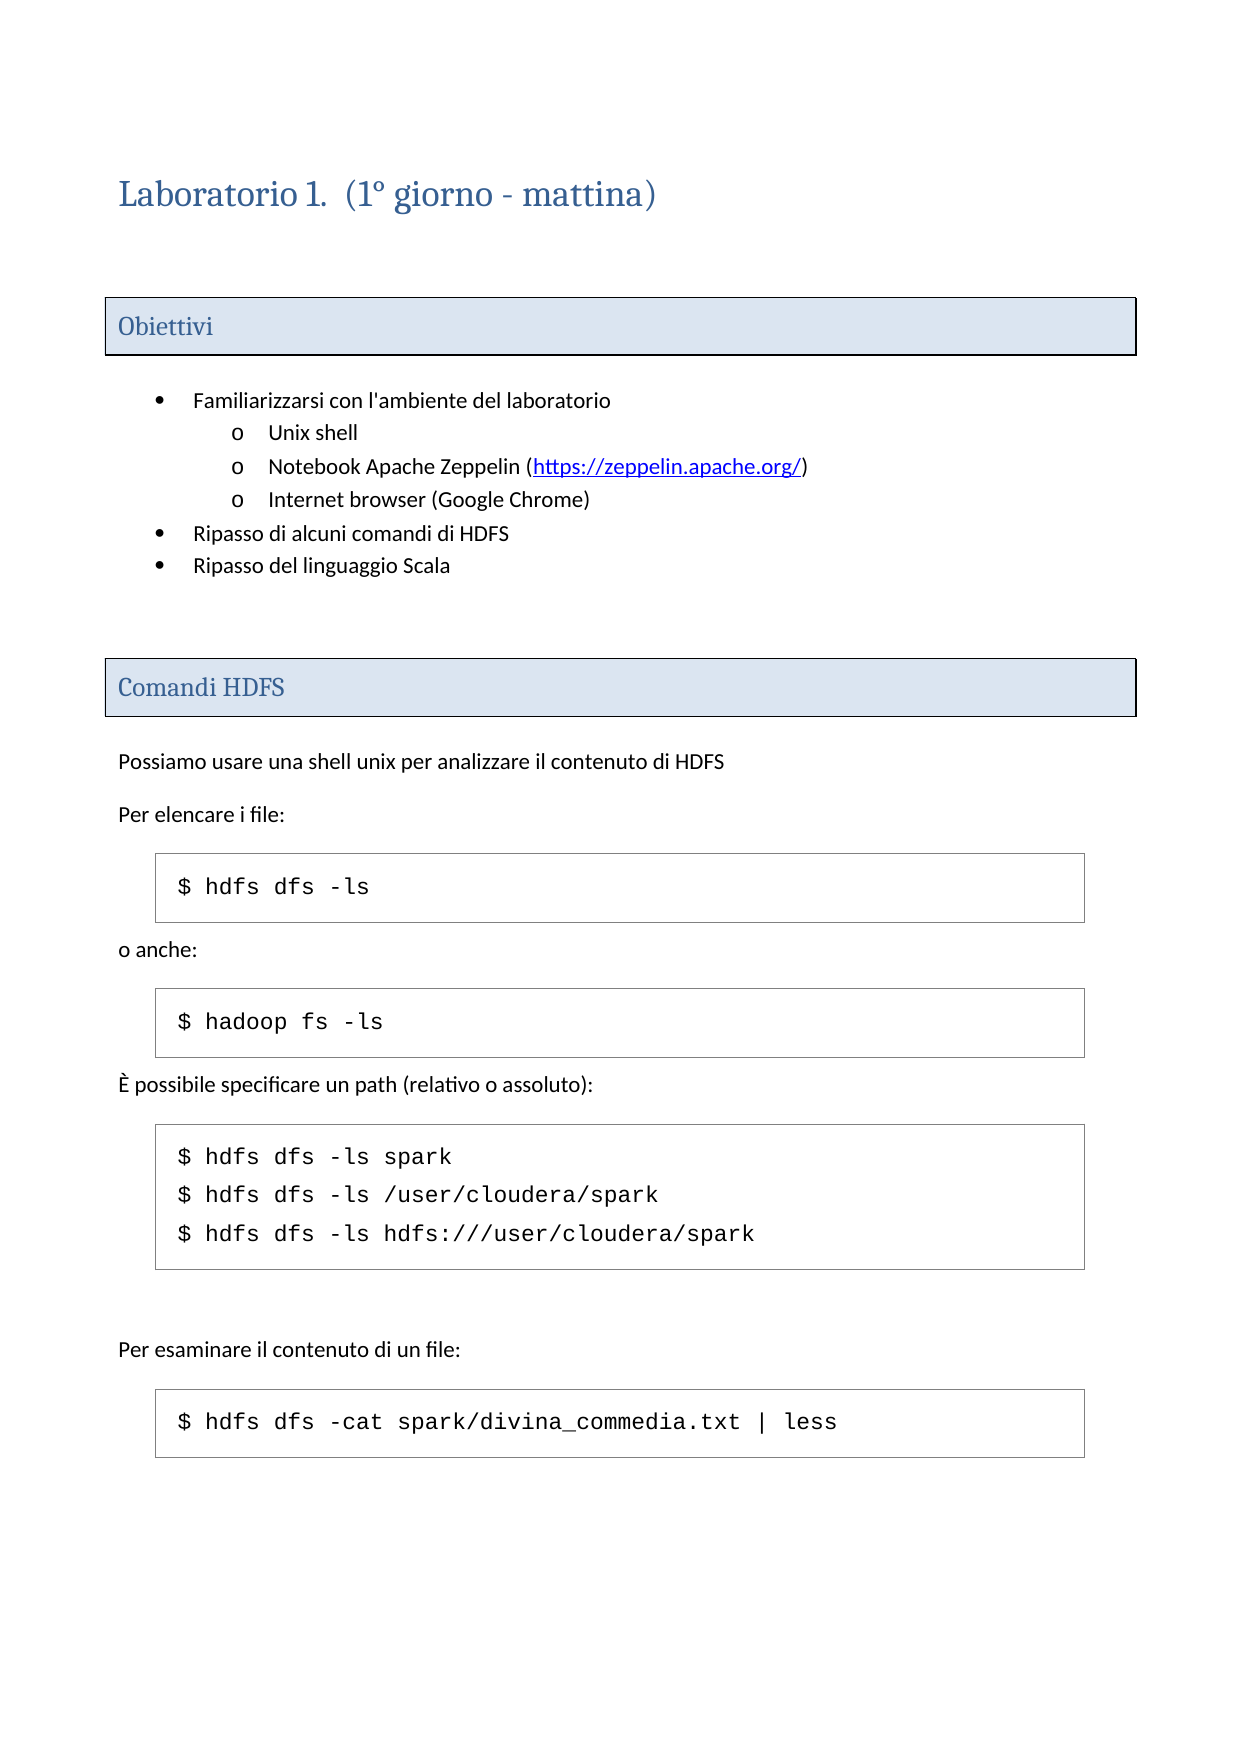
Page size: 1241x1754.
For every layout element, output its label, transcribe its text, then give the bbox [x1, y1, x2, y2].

subtitle Obiettivi [106, 298, 1135, 354]
text $ hadoop fs -ls [156, 989, 1084, 1057]
text $ hdfs dfs -ls /user/cloudera/spark [156, 1162, 1084, 1200]
text o anche: [118, 935, 1122, 963]
text $ hdfs dfs -cat spark/divina_commedia.txt | less [156, 1390, 1084, 1457]
subtitle Laboratorio 1. (1° giorno - mattina) [118, 173, 1122, 216]
subtitle Comandi HDFS [106, 659, 1135, 716]
text $ hdfs dfs -ls spark [156, 1125, 1084, 1162]
text Possiamo usare una shell unix per analizzare il contenuto di HDFS [118, 747, 1122, 775]
list Familiarizzarsi con l'ambiente del laboratorio [156, 386, 1122, 414]
list Ripasso del linguaggio Scala [156, 551, 1122, 579]
text Per esaminare il contenuto di un file: [118, 1336, 1122, 1364]
text È possibile specificare un path (relativo o assoluto): [118, 1071, 1122, 1098]
text $ hdfs dfs -ls hdfs:///user/cloudera/spark [156, 1200, 1084, 1269]
list Internet browser (Google Chrome) [231, 485, 1122, 514]
list Notebook Apache Zeppelin (https://zeppelin.apache.org/) [231, 452, 1122, 481]
text Per elencare i file: [118, 800, 1122, 828]
list Ripasso di alcuni comandi di HDFS [156, 519, 1122, 547]
list Unix shell [231, 418, 1122, 447]
text $ hdfs dfs -ls [156, 854, 1084, 922]
